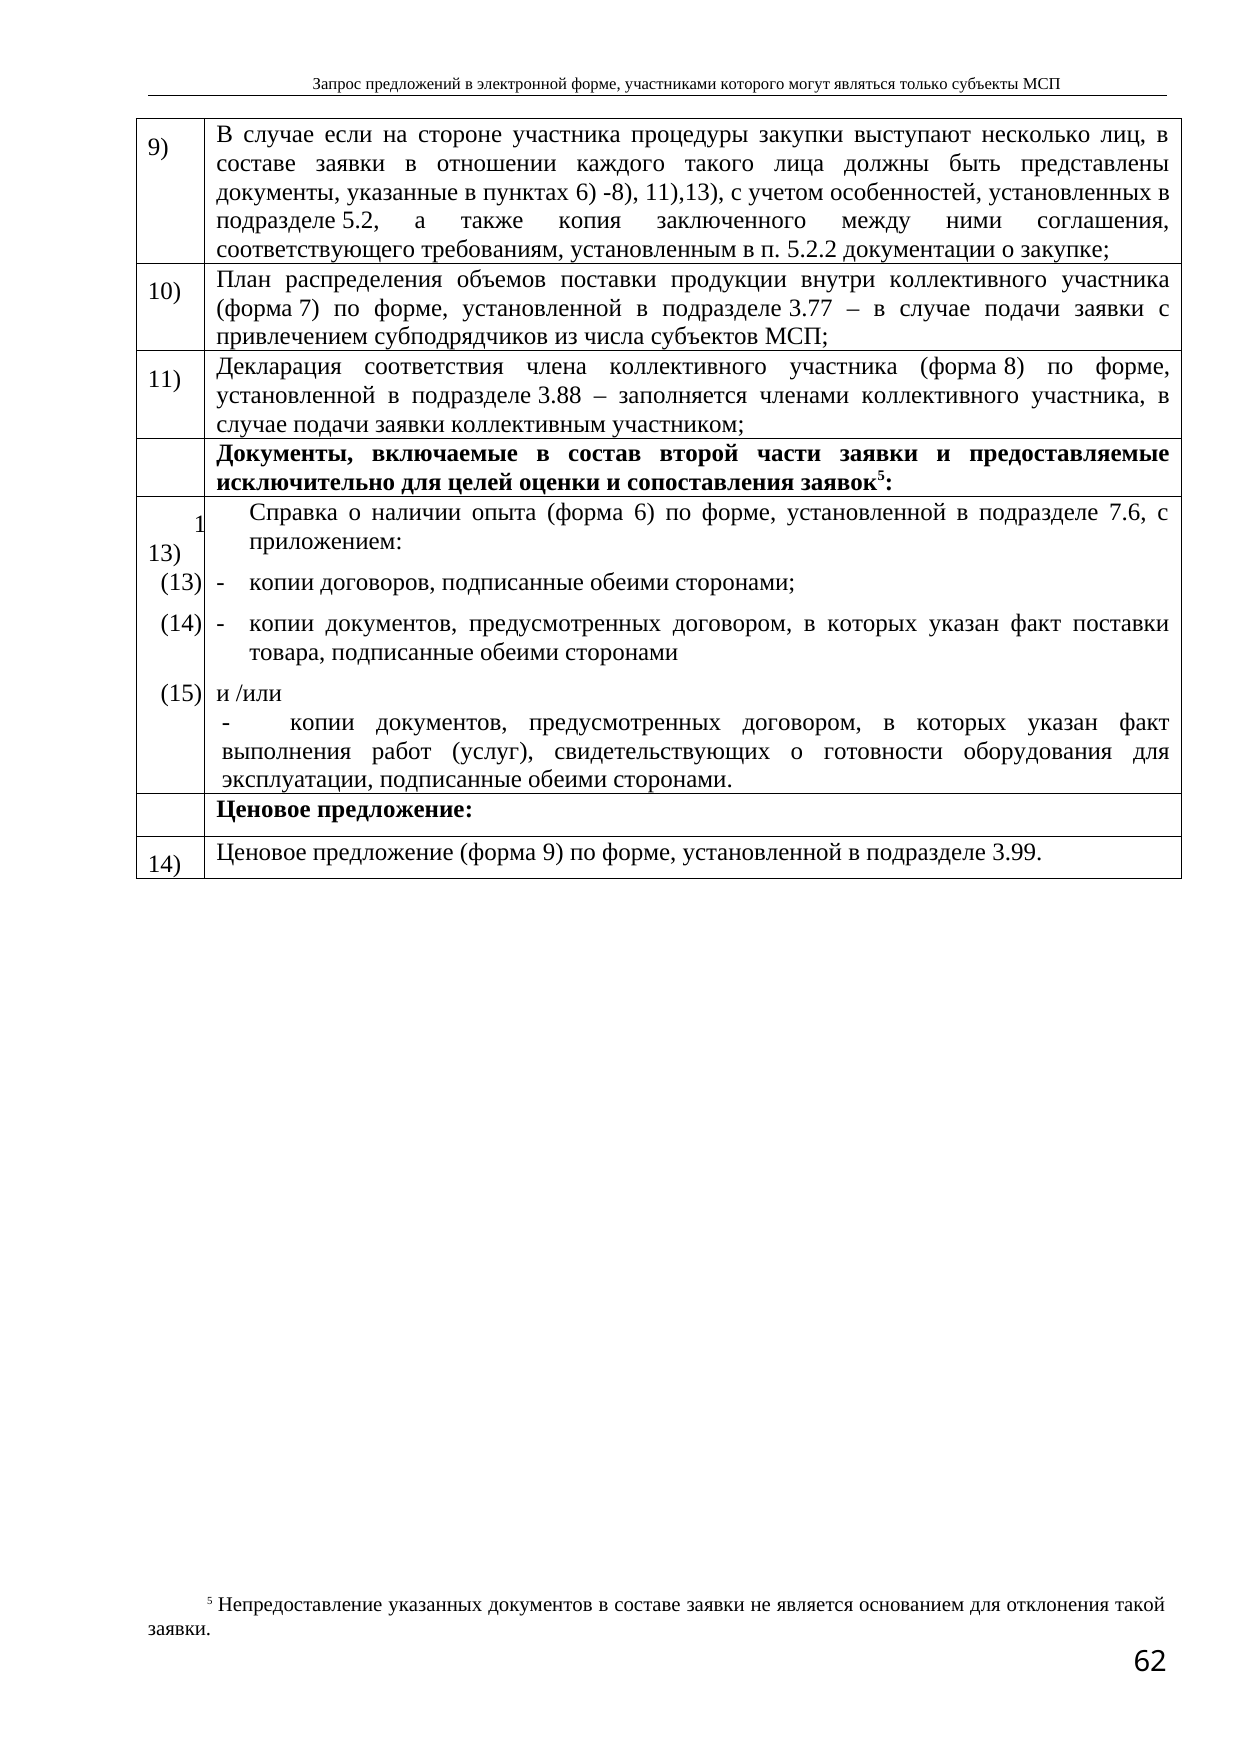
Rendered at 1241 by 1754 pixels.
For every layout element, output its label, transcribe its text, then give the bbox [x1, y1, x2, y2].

table_cell Справка о наличии опыта (форма 6) по форме, установленной в подразделе 7.6, с приложением: - копии договоров, подписанные обеими сторонами; - копии документов, предусмотренных договором, в которых указан факт поставки товара, подписанные обеими сторонами и /или - копии документов, предусмотренных договором, в которых указан факт выполнения работ (услуг), свидетельствующих о готовности оборудования для эксплуатации, подписанные обеими сторонами. [205, 497, 1181, 793]
table_cell План распределения объемов поставки продукции внутри коллективного участника (форма 7) по форме, установленной в подразделе 7.7 – в случае подачи заявки с привлечением субподрядчиков из числа субъектов МСП; [205, 264, 1181, 350]
table_cell [137, 119, 204, 263]
table_cell [137, 351, 204, 437]
table_cell Ценовое предложение: [205, 794, 1181, 836]
table_cell [137, 264, 204, 350]
table_cell 14) [137, 837, 204, 878]
table_cell 113) [137, 497, 204, 793]
table_cell Ценовое предложение (форма 9) по форме, установленной в подразделе 7.9. [205, 837, 1181, 878]
table_cell Декларация соответствия члена коллективного участника (форма 8) по форме, установленной в подразделе 7.8 – заполняется членами коллективного участника, в случае подачи заявки коллективным участником; [205, 351, 1181, 437]
table_cell Документы, включаемые в состав второй части заявки и предоставляемые исключительно для целей оценки и сопоставления заявок: [205, 439, 1181, 496]
table_cell [137, 794, 204, 836]
table_cell [137, 439, 204, 496]
table_cell В случае если на стороне участника процедуры закупки выступают несколько лиц, в составе заявки в отношении каждого такого лица должны быть представлены документы, указанные в пунктах 6) -8), 11),13), с учетом особенностей, установленных в подразделе 5.2, а также копия заключенного между ними соглашения, соответствующего требованиям, установленным в п. 5.2.2 документации о закупке; [205, 119, 1181, 263]
